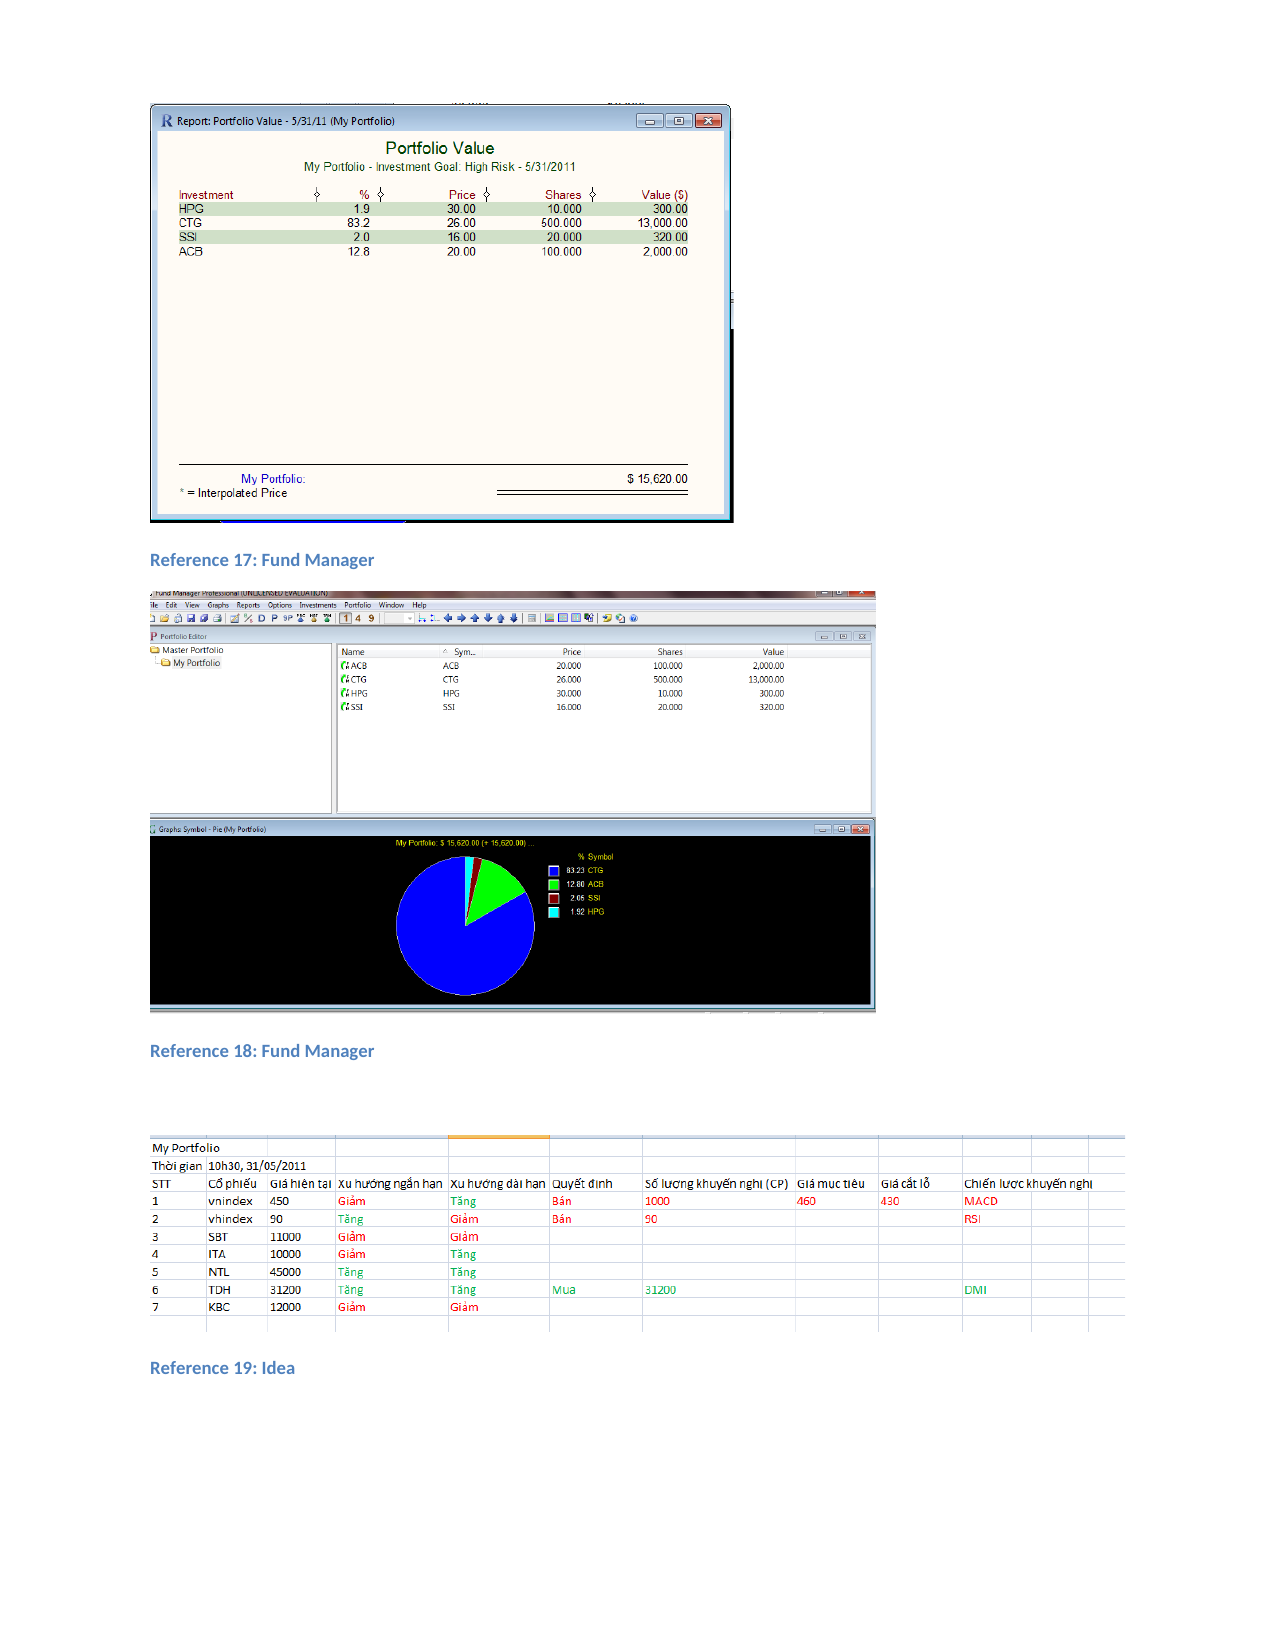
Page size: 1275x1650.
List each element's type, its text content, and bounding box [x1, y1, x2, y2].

picture [150, 103, 734, 523]
picture [150, 591, 876, 1014]
picture [150, 1135, 1125, 1332]
